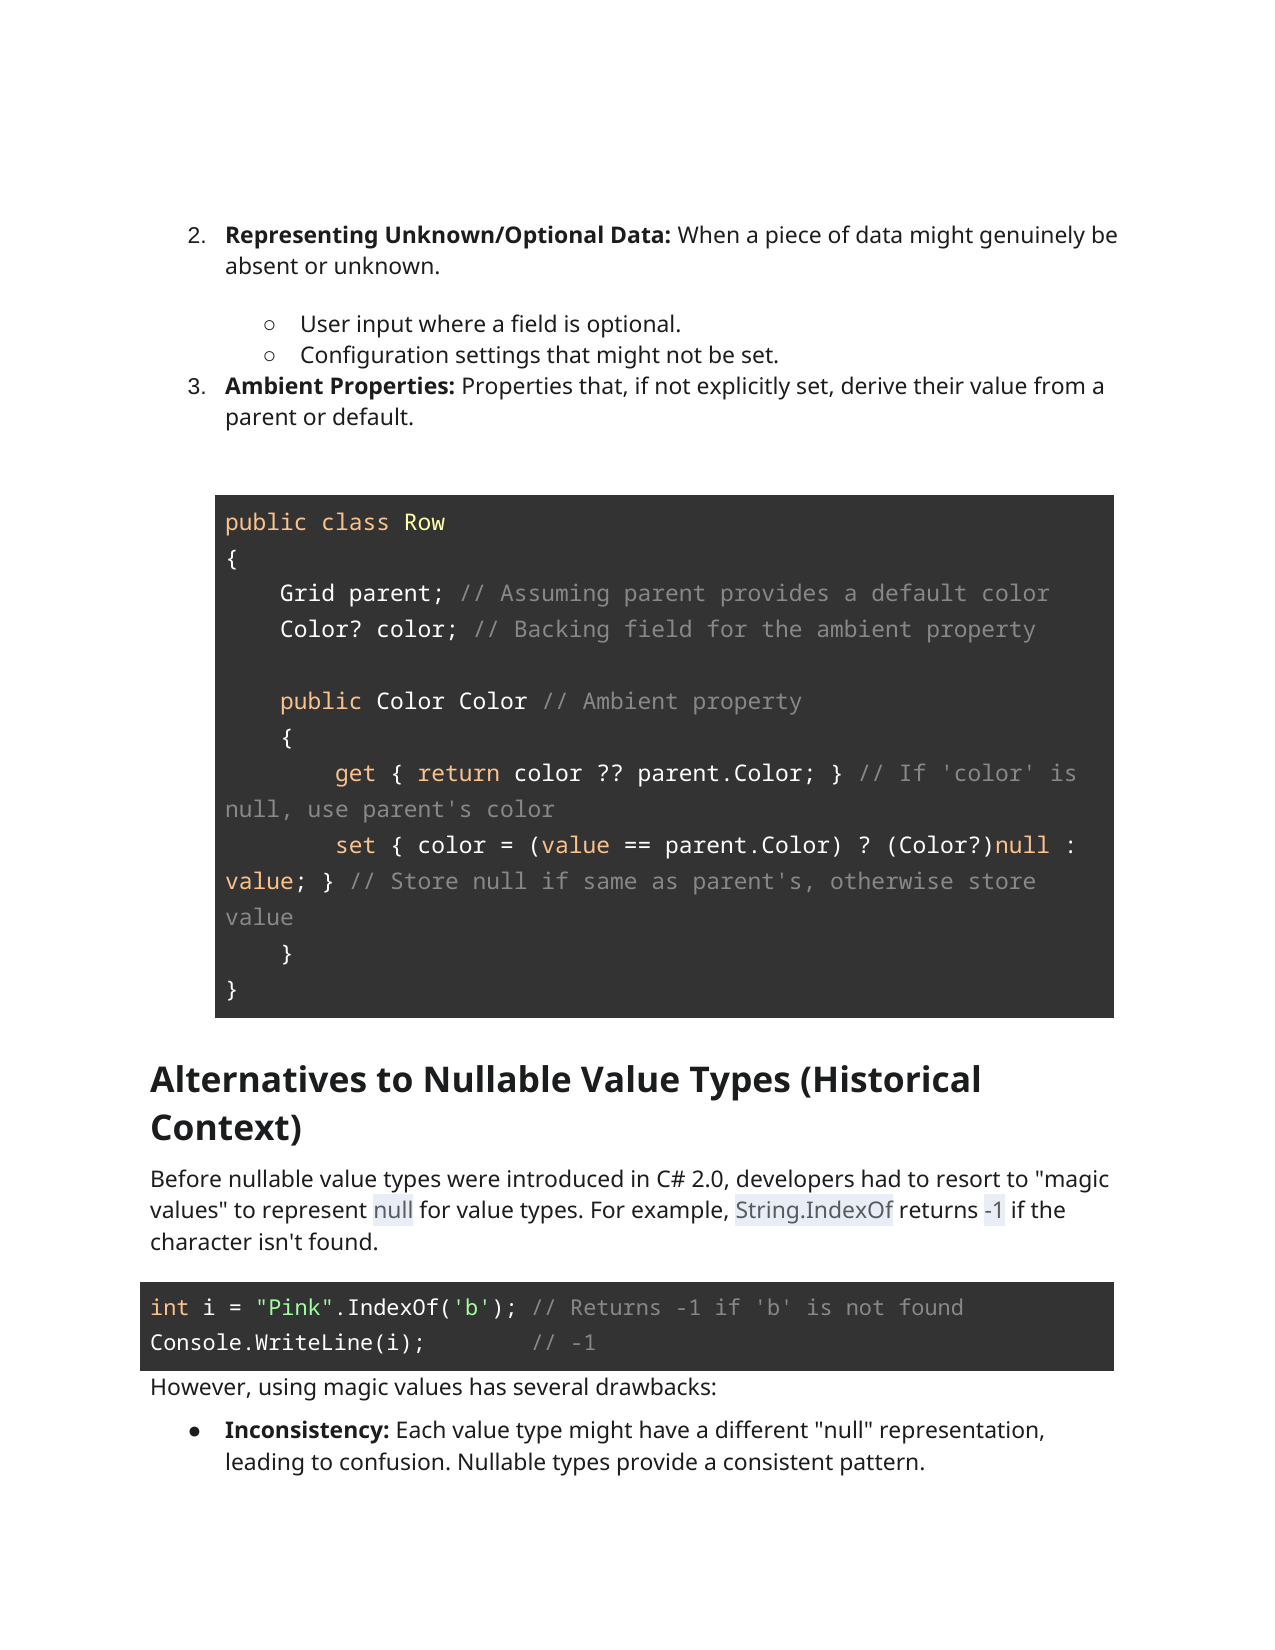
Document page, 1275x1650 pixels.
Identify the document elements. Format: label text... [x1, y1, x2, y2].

list Configuration settings that might not be set. [262, 339, 1125, 370]
list User input where a field is optional. [262, 308, 1125, 339]
table_header int i = "Pink".IndexOf('b'); // Returns -1 if 'b' is not found Console.WriteLine(i); // -1 [140, 1282, 1114, 1371]
list Ambient Properties: Properties that, if not explicitly set, derive their value from a parent or default. [187, 370, 1125, 433]
list Inconsistency: Each value type might have a different "null" representation, leading to confusion. Nullable types provide a consistent pattern. [187, 1414, 1125, 1477]
table_header public class Row { Grid parent; // Assuming parent provides a default color Color? color; // Backing field for the ambient property public Color Color // Ambient property { get { return color ?? parent.Color; } // If 'color' is null, use parent's color set { color = (value == parent.Color) ? (Color?)null : value; } // Store null if same as parent's, otherwise store value } } [215, 495, 1114, 1018]
list Representing Unknown/Optional Data: When a piece of data might genuinely be absent or unknown. [187, 219, 1125, 308]
text However, using magic values has several drawbacks: [150, 1371, 1125, 1402]
subtitle Alternatives to Nullable Value Types (Historical Context) [150, 1054, 1125, 1151]
text Before nullable value types were introduced in C# 2.0, developers had to resort to "magic values" to represent null for value types. For example, String.IndexOf returns -1 if the character isn't found. [150, 1163, 1125, 1257]
